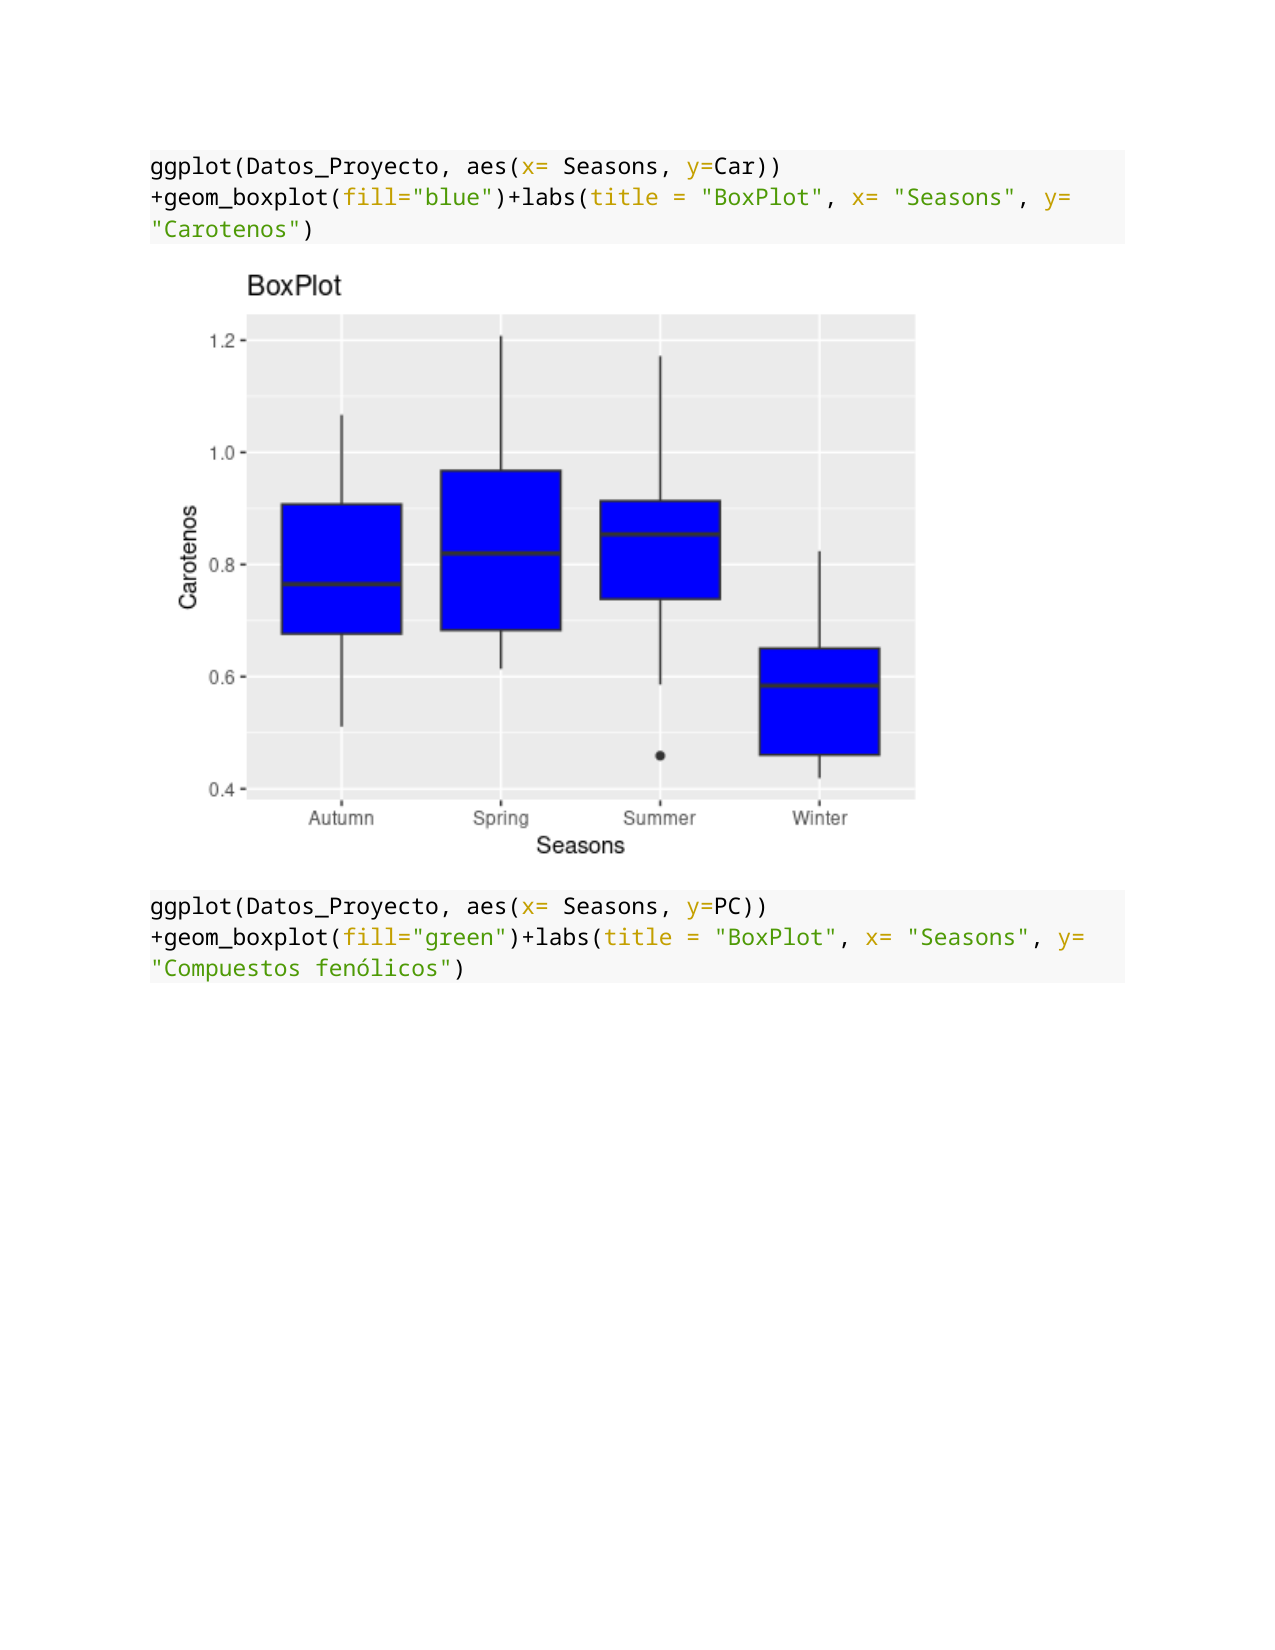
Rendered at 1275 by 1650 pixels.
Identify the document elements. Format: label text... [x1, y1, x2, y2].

text ggplot(Datos_Proyecto, aes(x= Seasons, y=PC))+geom_boxplot(fill="green")+labs(title = "BoxPlot", x= "Seasons", y= "Compuestos fenólicos") [466, 890, 1125, 983]
text ggplot(Datos_Proyecto, aes(x= Seasons, y=Car))+geom_boxplot(fill="blue")+labs(title = "BoxPlot", x= "Seasons", y= "Carotenos") [150, 150, 1125, 244]
picture [168, 264, 927, 871]
